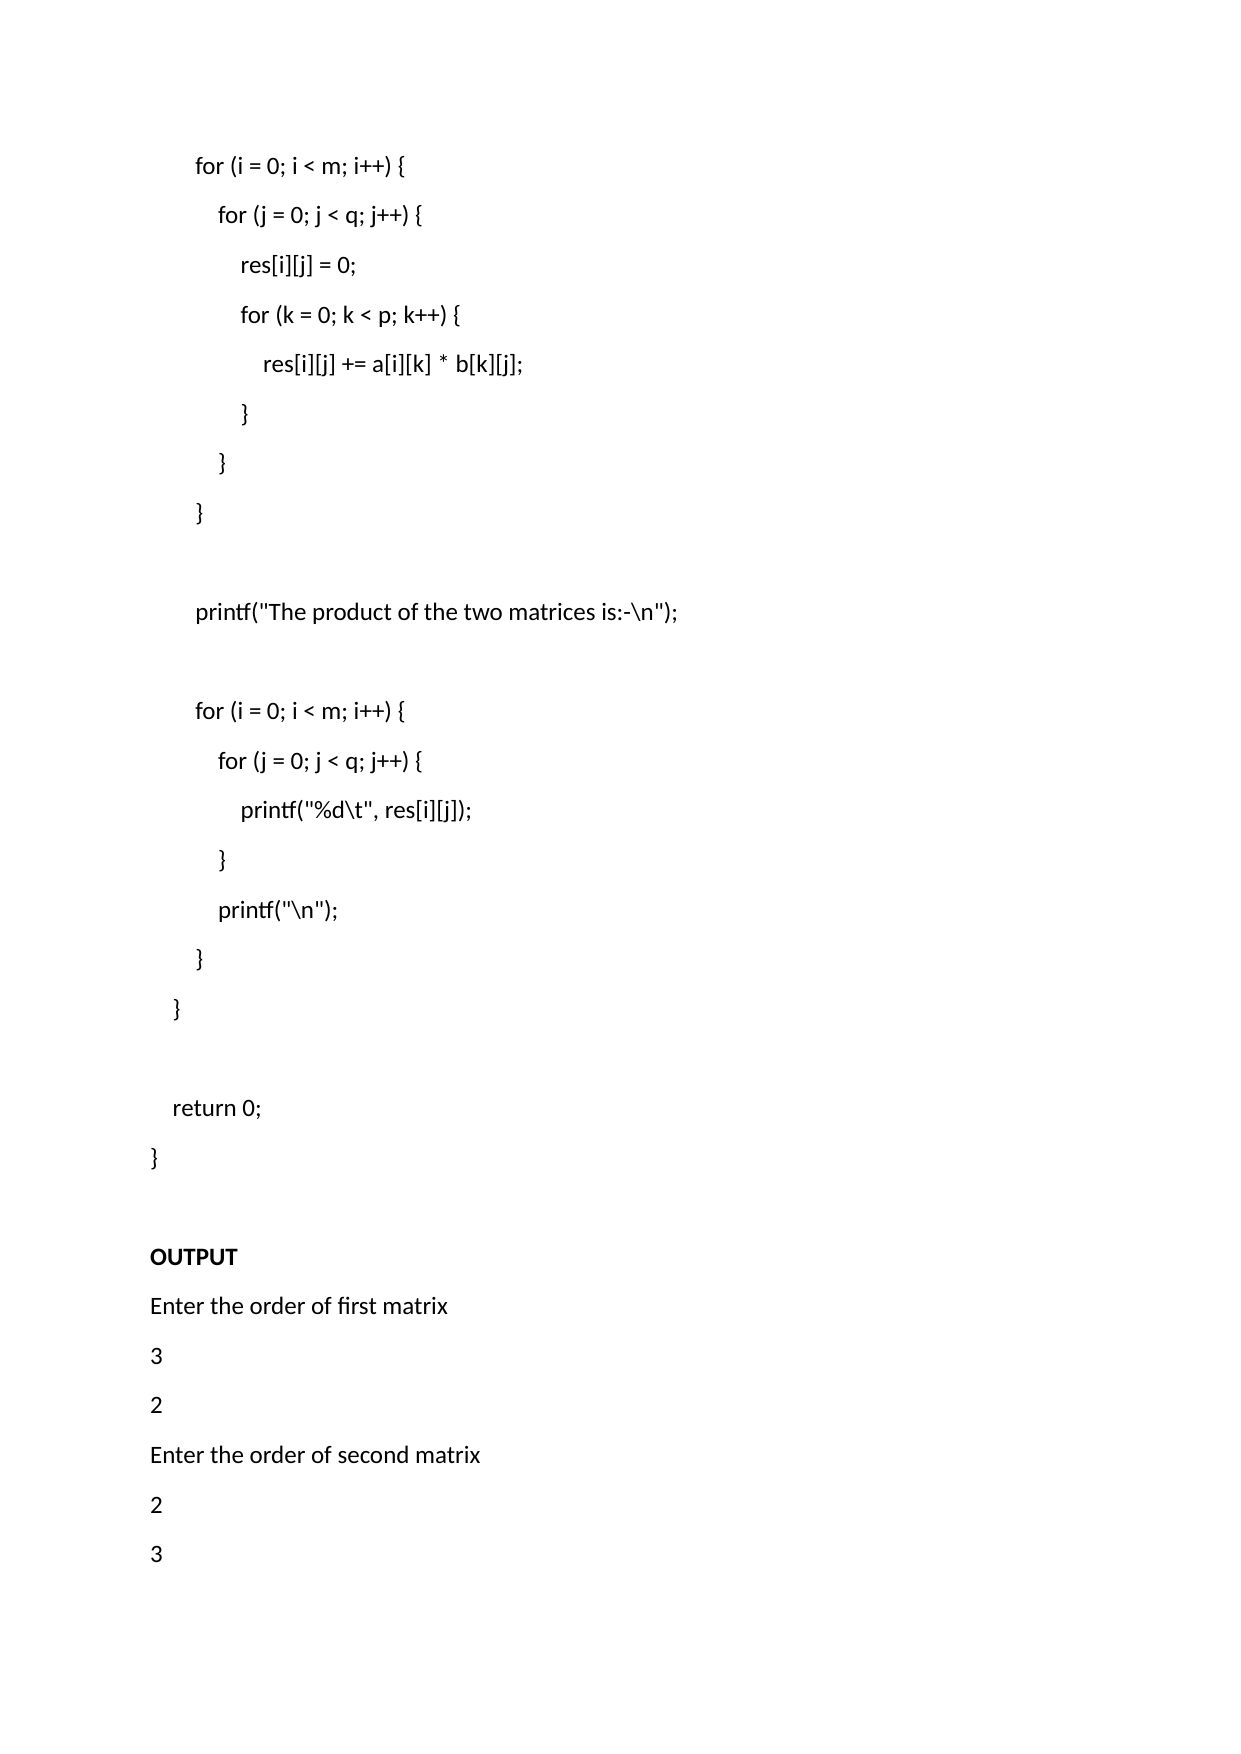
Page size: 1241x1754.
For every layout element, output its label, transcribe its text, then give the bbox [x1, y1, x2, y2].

text 2 [150, 1489, 1090, 1519]
text res[i][j] += a[i][k] * b[k][j]; [150, 348, 1090, 379]
text 3 [150, 1340, 1090, 1371]
text res[i][j] = 0; [150, 249, 1090, 280]
text printf("\n"); [150, 894, 1090, 924]
text OUTPUT [150, 1241, 1090, 1271]
text for (j = 0; j < q; j++) { [150, 745, 1090, 776]
text } [150, 943, 1090, 974]
text 3 [150, 1538, 1090, 1569]
text printf("The product of the two matrices is:-\n"); [150, 596, 1090, 627]
text Enter the order of second matrix [150, 1439, 1090, 1470]
text for (i = 0; i < m; i++) { [150, 695, 1090, 726]
text for (k = 0; k < p; k++) { [150, 299, 1090, 329]
text } [150, 1142, 1090, 1172]
text } [150, 844, 1090, 875]
text return 0; [150, 1092, 1090, 1123]
text printf("%d\t", res[i][j]); [150, 794, 1090, 825]
text for (j = 0; j < q; j++) { [150, 199, 1090, 230]
text } [150, 993, 1090, 1023]
text Enter the order of first matrix [150, 1290, 1090, 1321]
text } [150, 398, 1090, 428]
text } [150, 447, 1090, 478]
text for (i = 0; i < m; i++) { [150, 150, 1090, 181]
text 2 [150, 1389, 1090, 1420]
text } [150, 497, 1090, 528]
